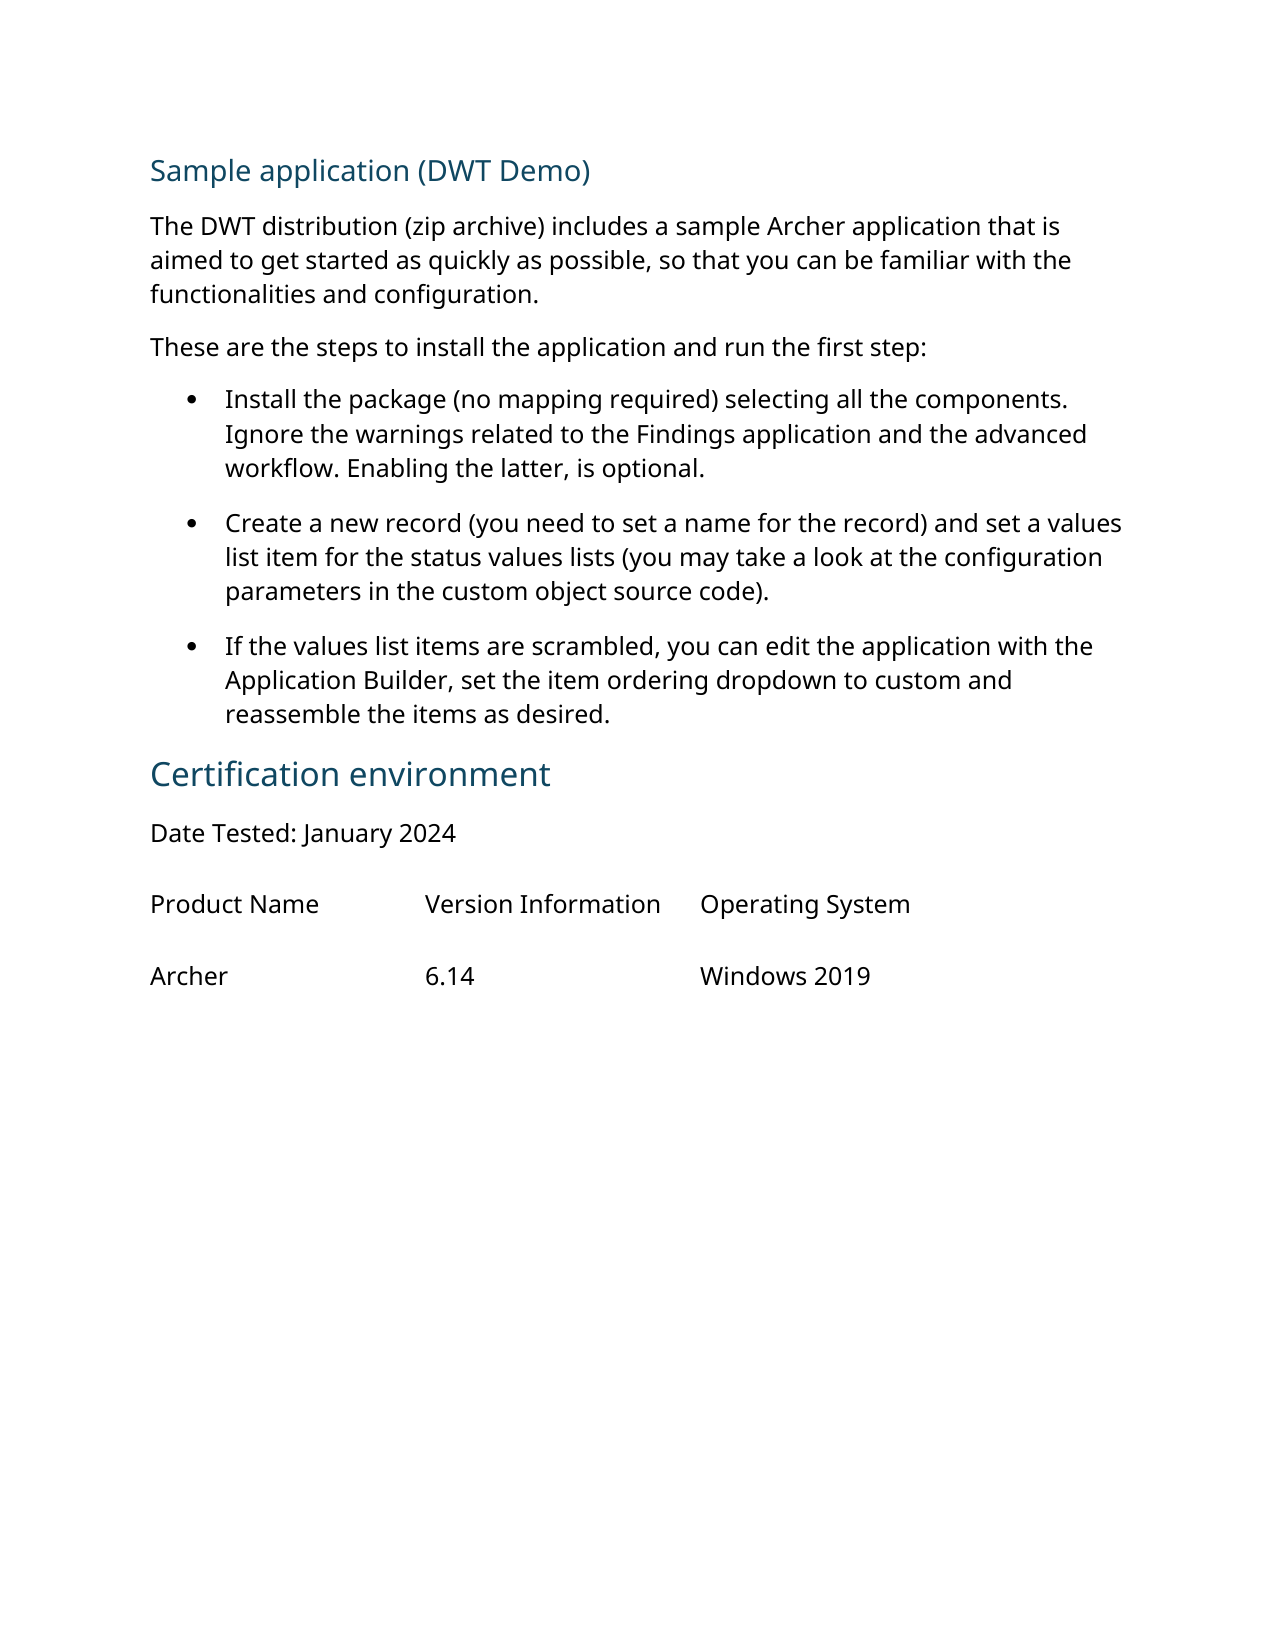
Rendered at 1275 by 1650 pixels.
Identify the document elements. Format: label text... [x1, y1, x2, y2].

table_header Operating System [689, 868, 964, 940]
list Install the package (no mapping required) selecting all the components. Ignore the warnings related to the Findings application and the advanced workflow. Enabling the latter, is optional. [187, 382, 1125, 484]
subtitle Certification environment [150, 751, 1125, 797]
text The DWT distribution (zip archive) includes a sample Archer application that is aimed to get started as quickly as possible, so that you can be familiar with the functionalities and configuration. [150, 208, 1125, 311]
table_header Version Information [414, 868, 689, 940]
list Create a new record (you need to set a name for the record) and set a values list item for the status values lists (you may take a look at the configuration parameters in the custom object source code). [187, 505, 1125, 607]
table_cell 6.14 [414, 940, 689, 1011]
list If the values list items are scrambled, you can edit the application with the Application Builder, set the item ordering dropdown to custom and reassemble the items as desired. [187, 628, 1125, 730]
text These are the steps to install the application and run the first step: [150, 329, 1125, 363]
text Date Tested: January 2024 [150, 815, 1125, 849]
table_cell Windows 2019 [689, 940, 964, 1011]
subtitle Sample application (DWT Demo) [150, 150, 1125, 190]
table_header Product Name [139, 868, 414, 940]
table_cell Archer [139, 940, 414, 1011]
